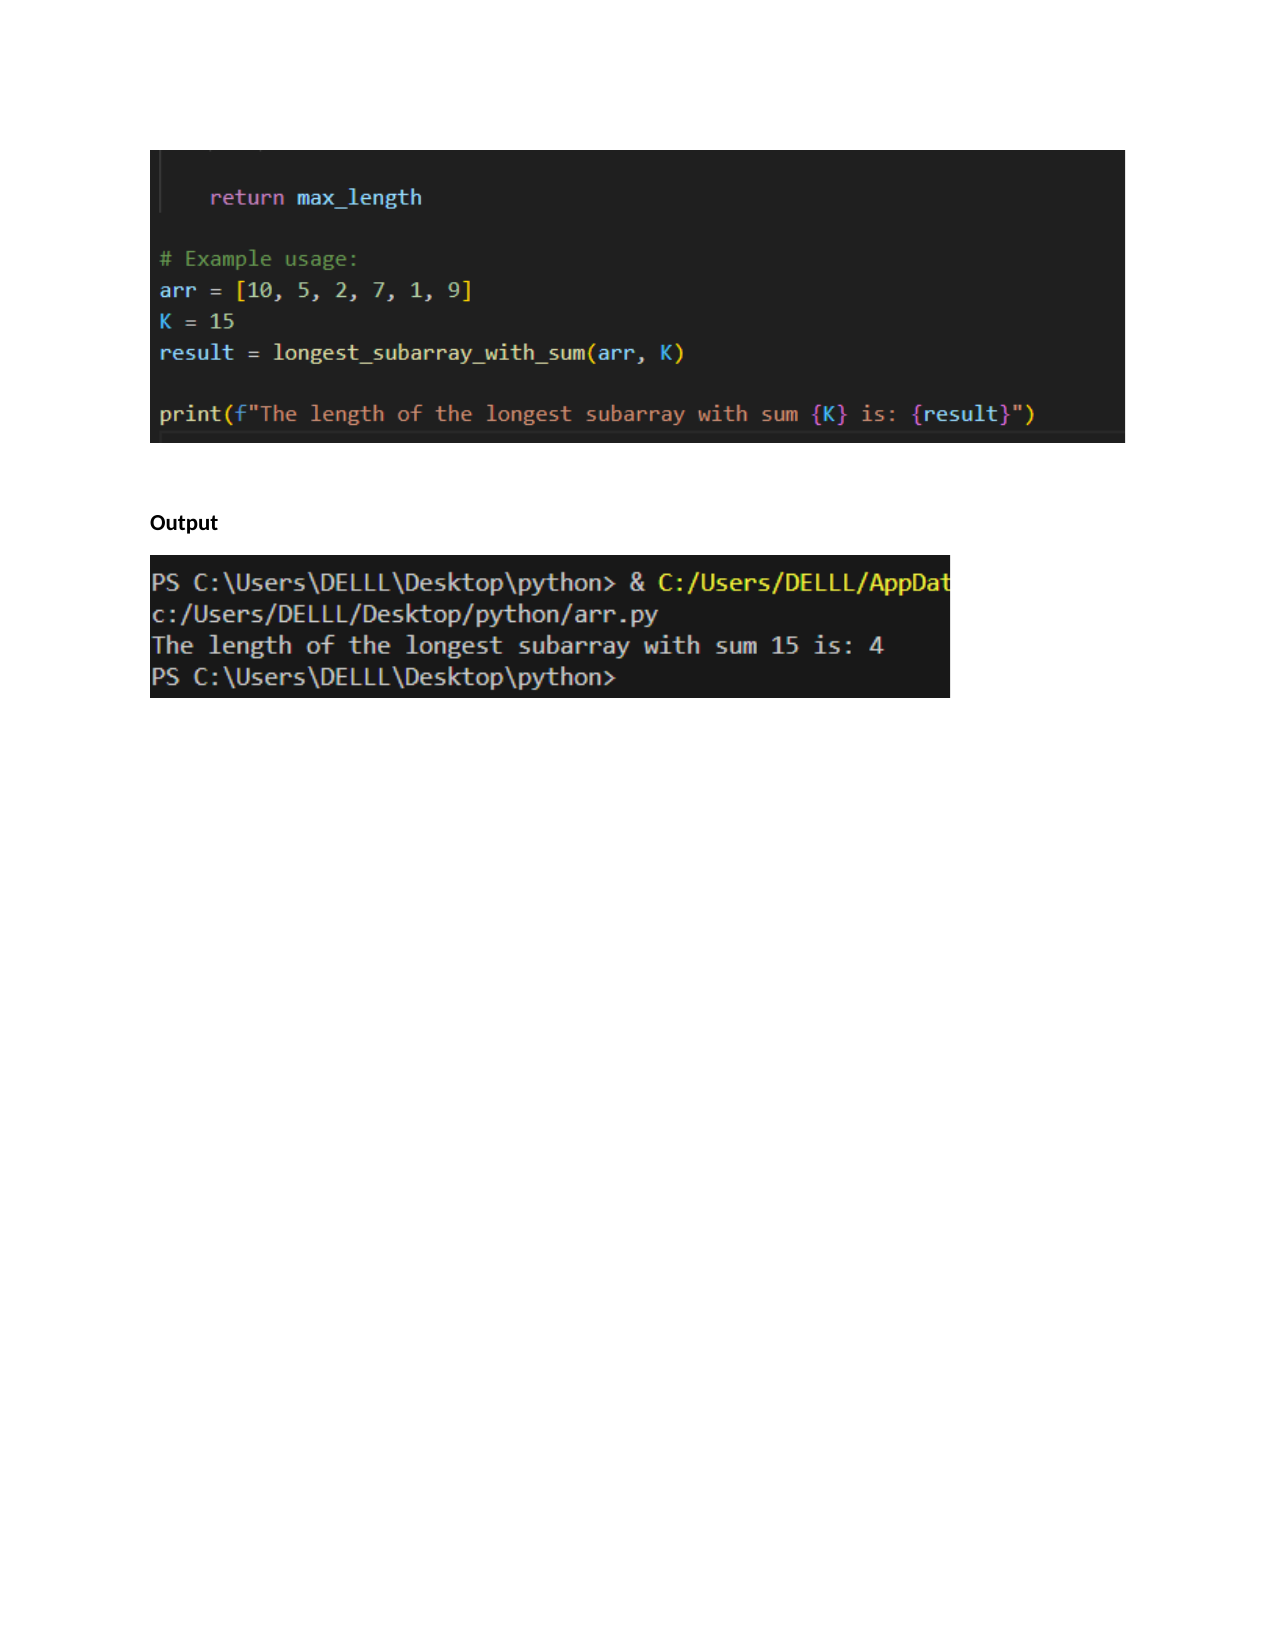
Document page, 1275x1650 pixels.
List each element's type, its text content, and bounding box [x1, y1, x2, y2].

picture [150, 555, 951, 698]
text Output [150, 508, 1125, 536]
picture [150, 150, 1125, 443]
